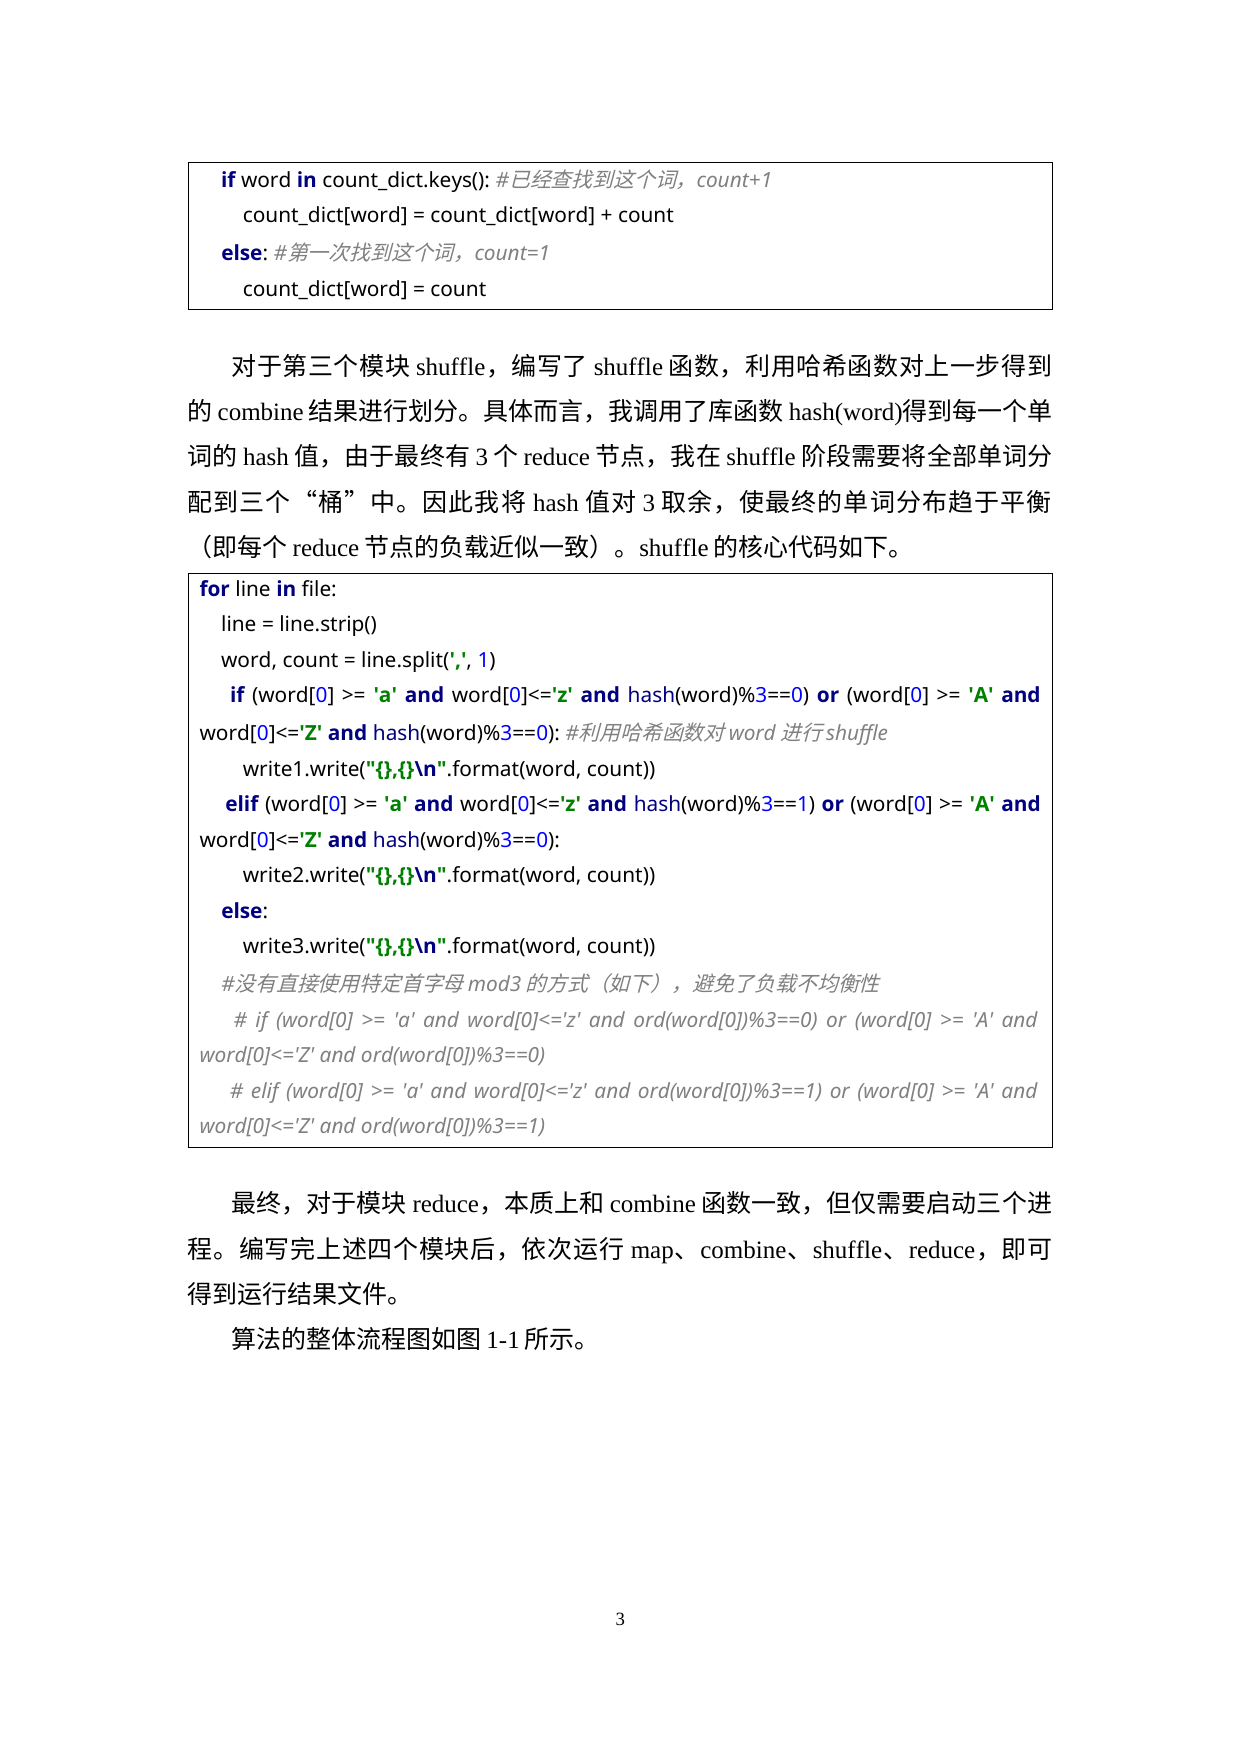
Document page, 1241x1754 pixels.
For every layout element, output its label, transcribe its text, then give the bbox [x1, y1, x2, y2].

text 最终，对于模块reduce，本质上和combine函数一致，但仅需要启动三个进程。编写完上述四个模块后，依次运行map、combine、shuffle、reduce，即可得到运行结果文件。 [187, 1184, 1053, 1311]
text 对于第三个模块shuffle，编写了shuffle函数，利用哈希函数对上一步得到的combine结果进行划分。具体而言，我调用了库函数hash(word)得到每一个单词的hash值，由于最终有3个reduce节点，我在shuffle阶段需要将全部单词分配到三个“桶”中。因此我将hash值对3取余，使最终的单词分布趋于平衡（即每个reduce节点的负载近似一致）。shuffle的核心代码如下。 [187, 346, 1053, 564]
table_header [189, 163, 1052, 309]
text 算法的整体流程图如图1-1所示。 [187, 1320, 1053, 1356]
table_header for line in file: line = line.strip() word, count = line.split(',', 1) if (word[0] >= 'a' and word[0]<='z' and hash(word)%3==0) or (word[0] >= 'A' and word[0]<='Z' and hash(word)%3==0): #利用哈希函数对word进行shuffle write1.write("{},{}\n".format(word, count)) elif (word[0] >= 'a' and word[0]<='z' and hash(word)%3==1) or (word[0] >= 'A' and word[0]<='Z' and hash(word)%3==0): write2.write("{},{}\n".format(word, count)) else: write3.write("{},{}\n".format(word, count)) #没有直接使用特定首字母mod3的方式（如下），避免了负载不均衡性 # if (word[0] >= 'a' and word[0]<='z' and ord(word[0])%3==0) or (word[0] >= 'A' and word[0]<='Z' and ord(word[0])%3==0) # elif (word[0] >= 'a' and word[0]<='z' and ord(word[0])%3==1) or (word[0] >= 'A' and word[0]<='Z' and ord(word[0])%3==1) [189, 574, 1052, 1147]
